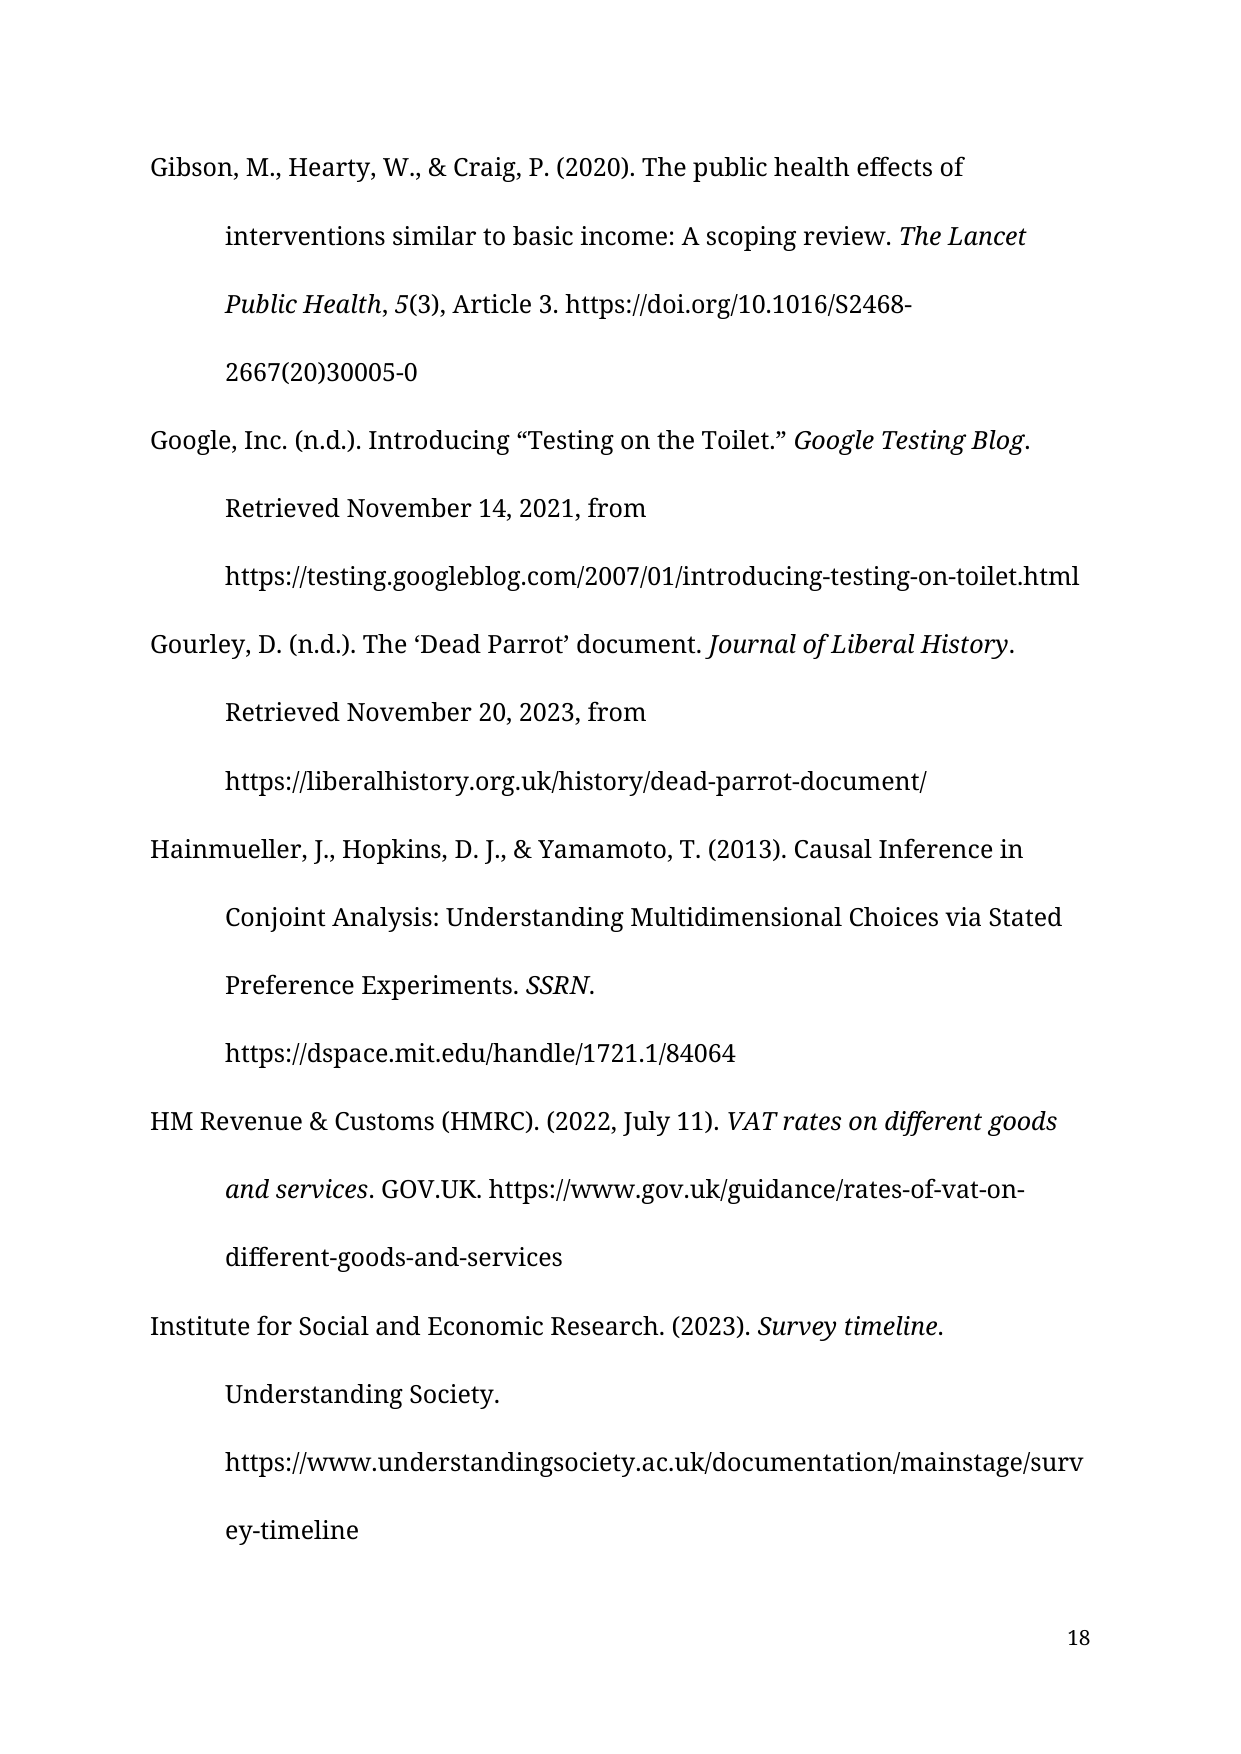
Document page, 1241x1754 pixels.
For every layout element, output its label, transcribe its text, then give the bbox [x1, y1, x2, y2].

text Gourley, D. (n.d.). The ‘Dead Parrot’ document. Journal of Liberal History. Retrieved November 20, 2023, from https://liberalhistory.org.uk/history/dead-parrot-document/ [150, 627, 1090, 797]
text HM Revenue & Customs (HMRC). (2022, July 11). VAT rates on different goods and services. GOV.UK. https://www.gov.uk/guidance/rates-of-vat-on-different-goods-and-services [150, 1104, 1090, 1274]
text Gibson, M., Hearty, W., & Craig, P. (2020). The public health effects of interventions similar to basic income: A scoping review. The Lancet Public Health, 5(3), Article 3. https://doi.org/10.1016/S2468-2667(20)30005-0 [150, 150, 1090, 388]
text Google, Inc. (n.d.). Introducing “Testing on the Toilet.” Google Testing Blog. Retrieved November 14, 2021, from https://testing.googleblog.com/2007/01/introducing-testing-on-toilet.html [150, 422, 1090, 593]
text Institute for Social and Economic Research. (2023). Survey timeline. Understanding Society. https://www.understandingsociety.ac.uk/documentation/mainstage/survey-timeline [150, 1308, 1090, 1547]
text Hainmueller, J., Hopkins, D. J., & Yamamoto, T. (2013). Causal Inference in Conjoint Analysis: Understanding Multidimensional Choices via Stated Preference Experiments. SSRN. https://dspace.mit.edu/handle/1721.1/84064 [150, 831, 1090, 1070]
